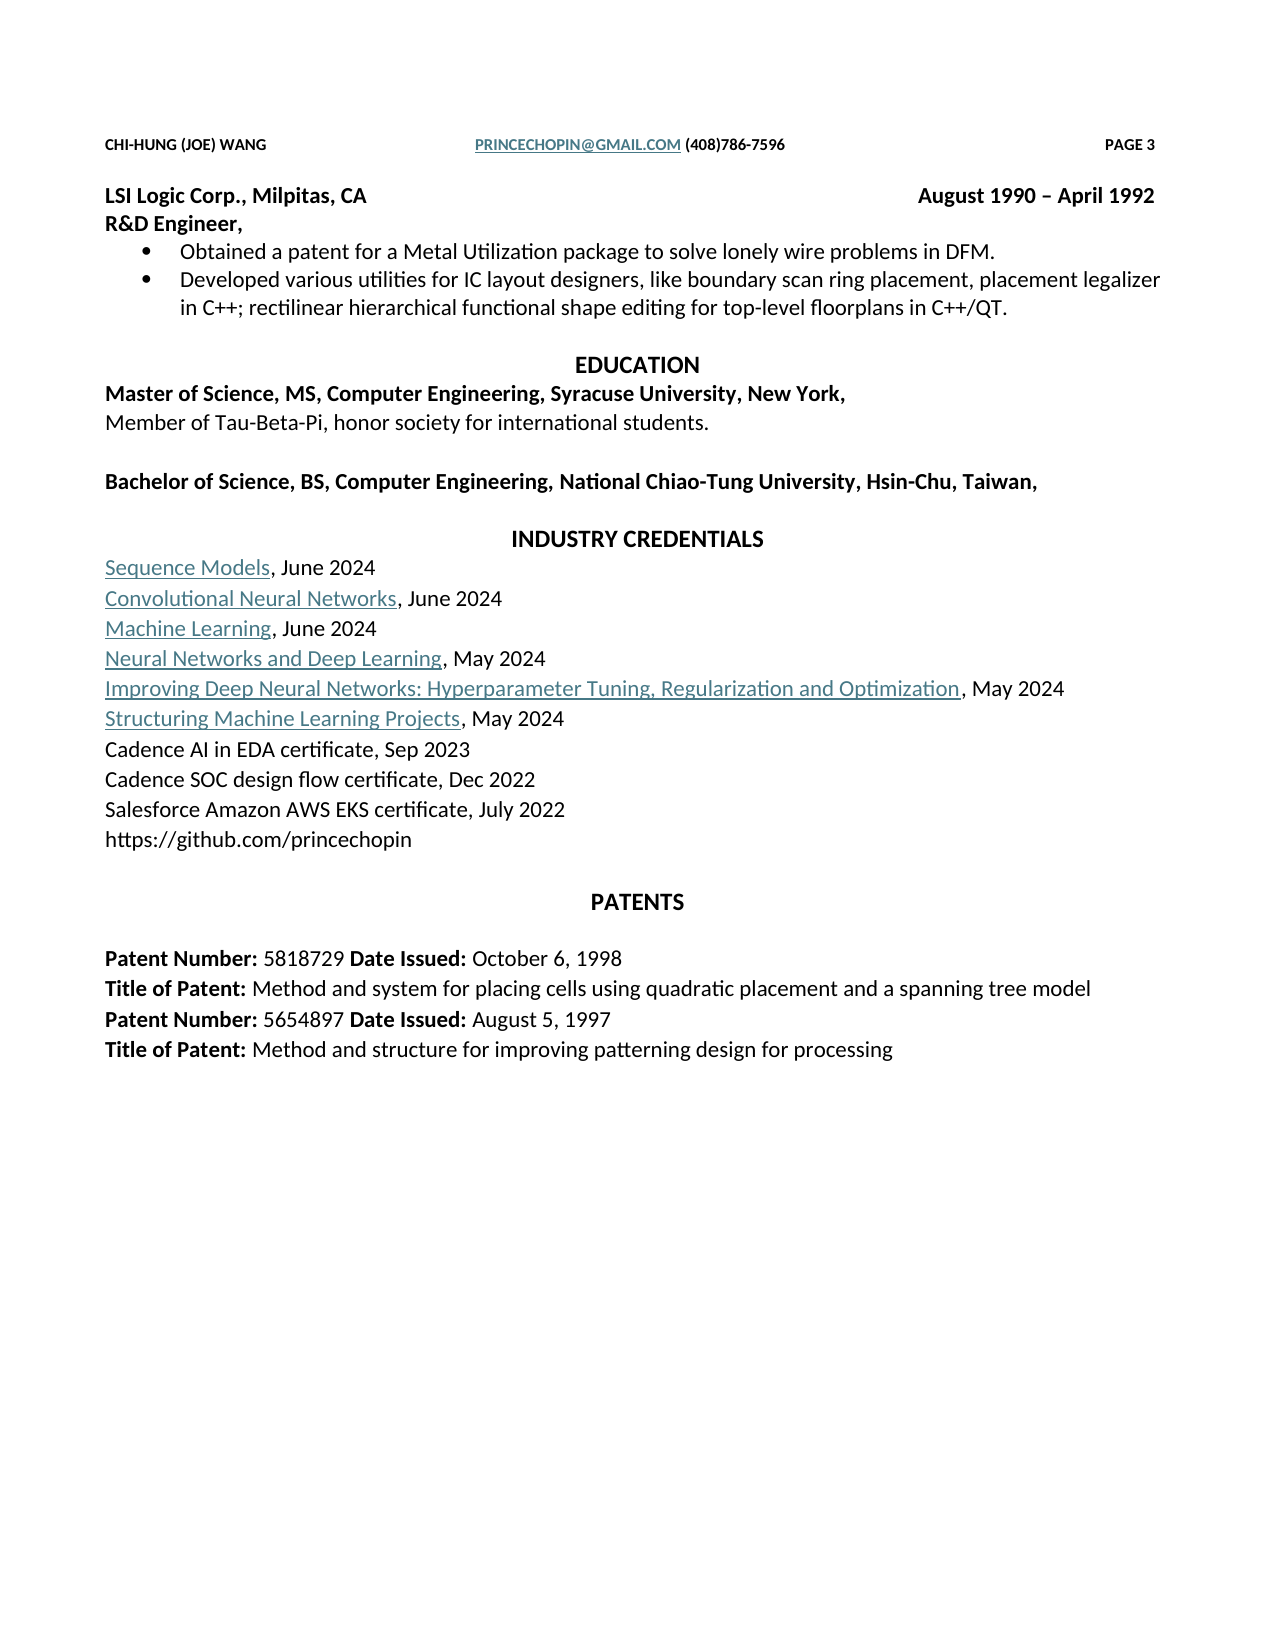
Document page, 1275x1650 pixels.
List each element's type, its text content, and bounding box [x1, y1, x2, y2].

text Sequence Models, June 2024 [105, 553, 1170, 581]
text PATENTS [105, 886, 1170, 916]
text Patent Number: 5654897 Date Issued: August 5, 1997 [105, 1005, 1170, 1033]
text Bachelor of Science, BS, Computer Engineering, National Chiao-Tung University, Hsin-Chu, Taiwan, [105, 467, 1170, 495]
text Title of Patent: Method and system for placing cells using quadratic placement and a spanning tree model [105, 974, 1170, 1002]
text Patent Number: 5818729 Date Issued: October 6, 1998 [105, 944, 1170, 972]
text Machine Learning, June 2024 [105, 614, 1170, 642]
text Title of Patent: Method and structure for improving patterning design for processing [105, 1035, 1170, 1063]
text Cadence AI in EDA certificate, Sep 2023 [105, 735, 1170, 763]
text EDUCATION [105, 349, 1170, 379]
text Convolutional Neural Networks, June 2024 [105, 584, 1170, 612]
text LSI Logic Corp., Milpitas, CA August 1990 – April 1992 [105, 181, 1170, 209]
text https://github.com/princechopin [105, 825, 1170, 853]
list Obtained a patent for a Metal Utilization package to solve lonely wire problems in DFM. [142, 237, 1170, 265]
text Structuring Machine Learning Projects, May 2024 [105, 704, 1170, 732]
text CHI-HUNG (JOE) WANG PRINCECHOPIN@GMAIL.COM (408)786-7596 PAGE 3 [105, 134, 1170, 154]
text R&D Engineer, [105, 209, 1170, 237]
text Neural Networks and Deep Learning, May 2024 [105, 644, 1170, 672]
text Improving Deep Neural Networks: Hyperparameter Tuning, Regularization and Optimization, May 2024 [105, 674, 1170, 702]
text INDUSTRY CREDENTIALS [105, 523, 1170, 553]
list Developed various utilities for IC layout designers, like boundary scan ring placement, placement legalizer in C++; rectilinear hierarchical functional shape editing for top-level floorplans in C++/QT. [142, 265, 1170, 321]
text Master of Science, MS, Computer Engineering, Syracuse University, New York, Member of Tau-Beta-Pi, honor society for international students. [105, 379, 1170, 467]
text Salesforce Amazon AWS EKS certificate, July 2022 [105, 795, 1170, 823]
text Cadence SOC design flow certificate, Dec 2022 [105, 765, 1170, 793]
